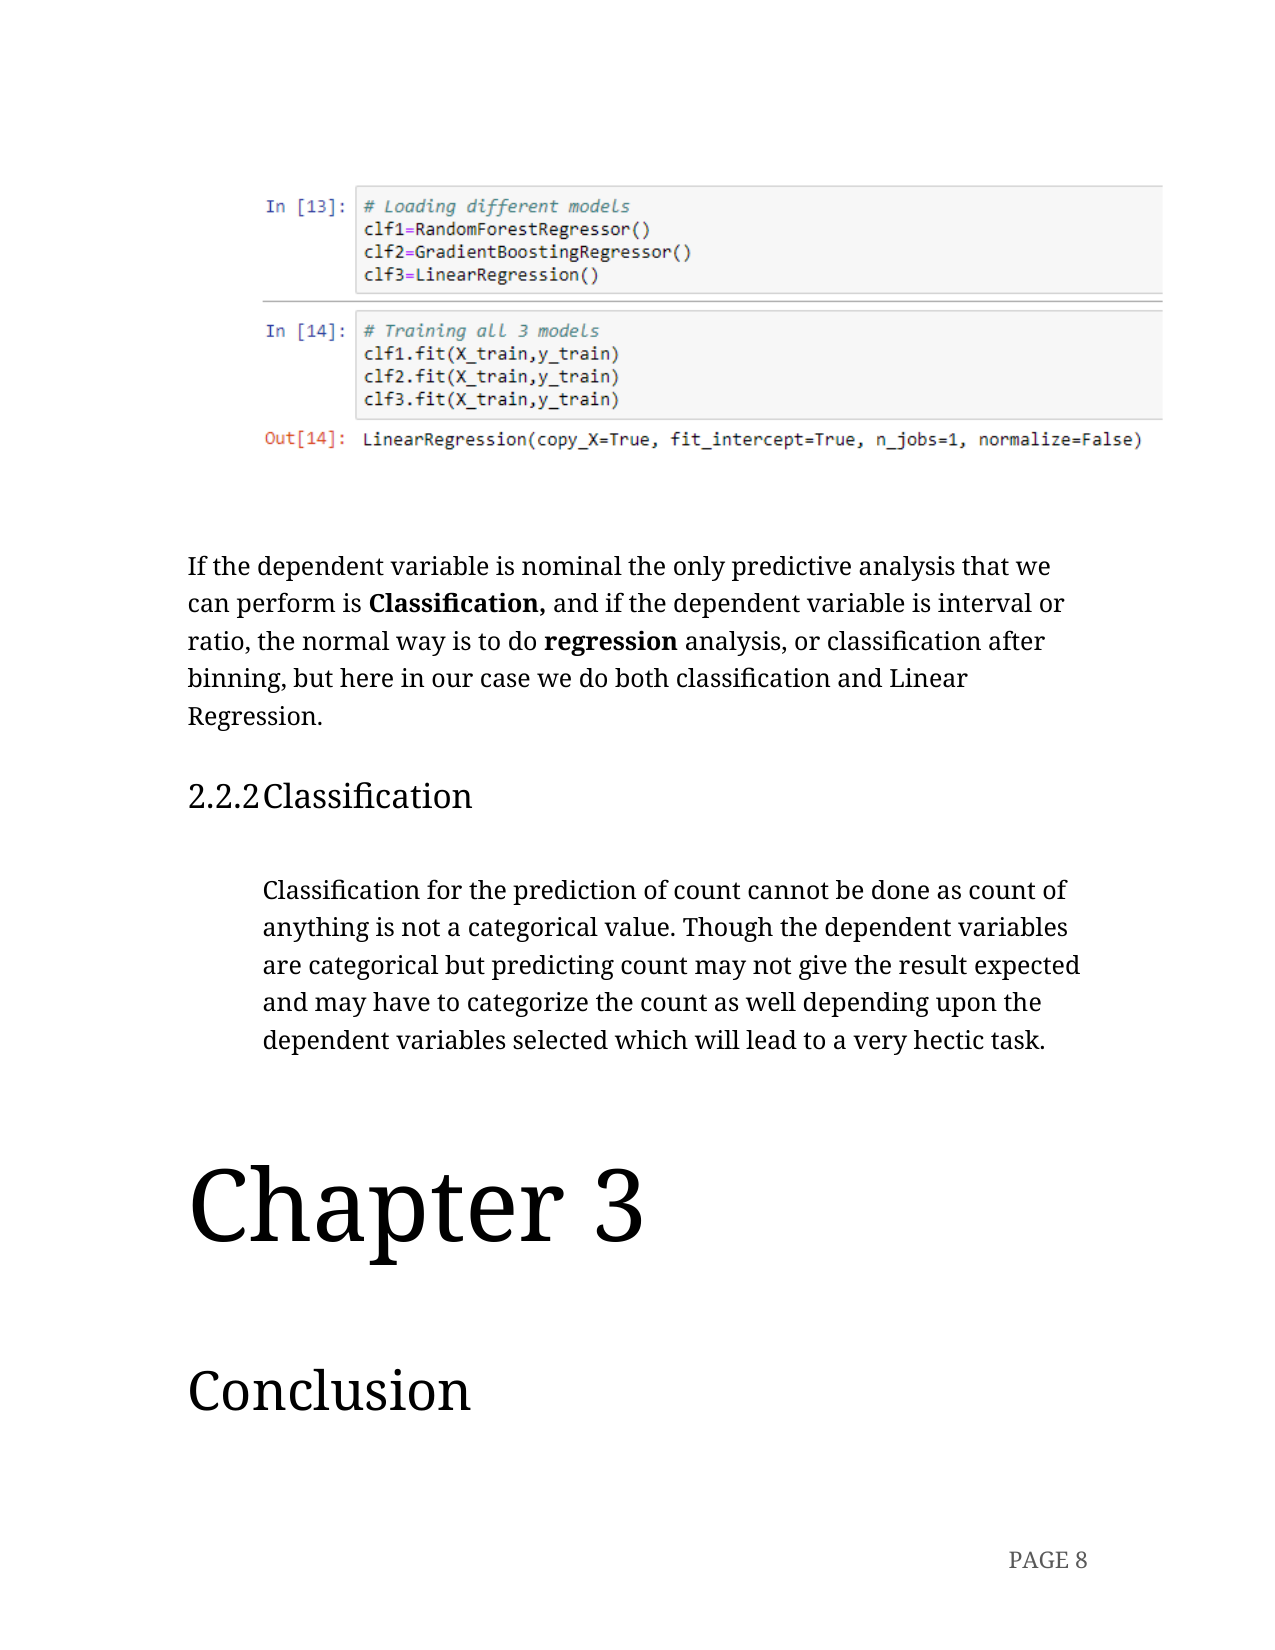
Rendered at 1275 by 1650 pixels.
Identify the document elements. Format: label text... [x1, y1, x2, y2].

text Chapter 3 [187, 1134, 1087, 1271]
text Conclusion [187, 1353, 1087, 1427]
list Classification [187, 773, 1087, 818]
text If the dependent variable is nominal the only predictive analysis that we can perform is Classification, and if the dependent variable is interval or ratio, the normal way is to do regression analysis, or classification after binning, but here in our case we do both classification and Linear Regression. [187, 548, 1087, 732]
picture [262, 180, 1163, 471]
text Classification for the prediction of count cannot be done as count of anything is not a categorical value. Though the dependent variables are categorical but predicting count may not give the result expected and may have to categorize the count as well depending upon the dependent variables selected which will lead to a very hectic task. [262, 873, 1087, 1056]
